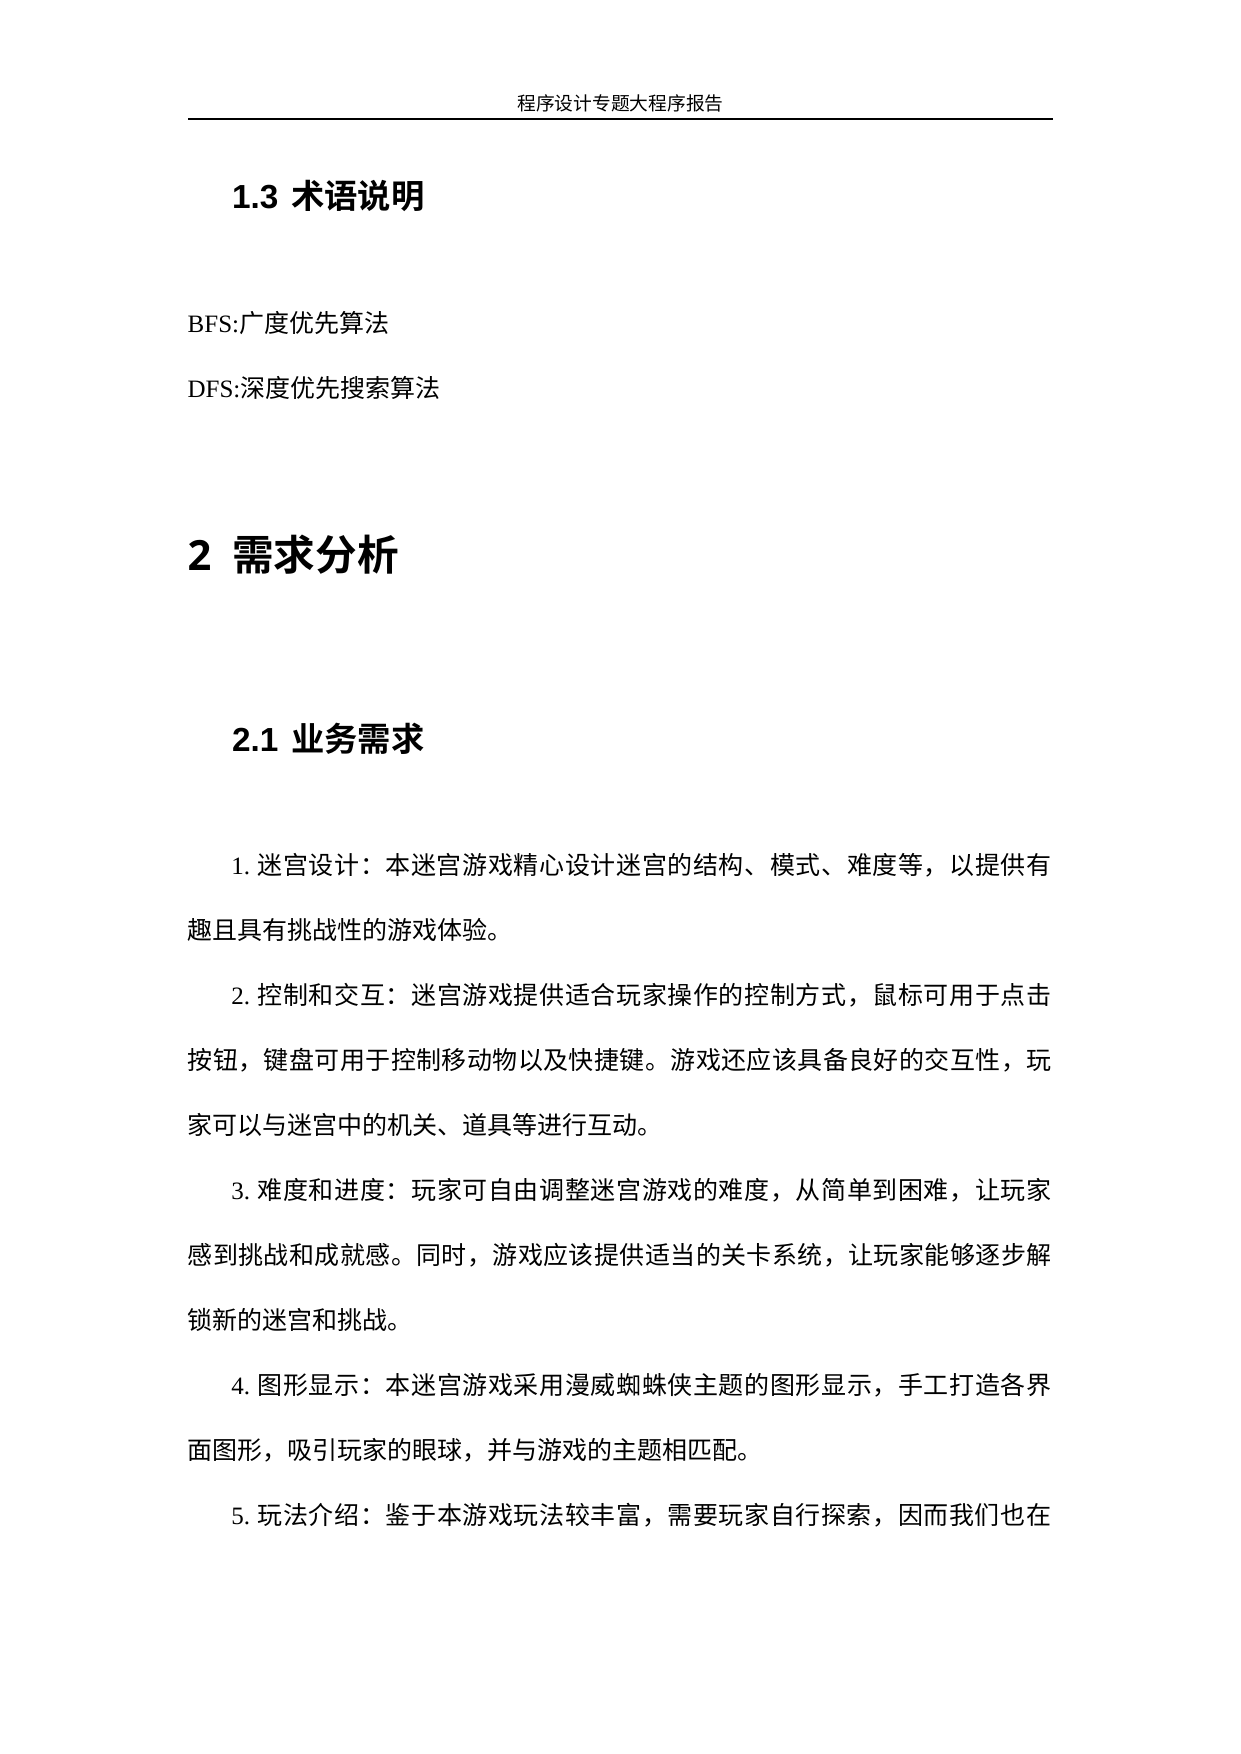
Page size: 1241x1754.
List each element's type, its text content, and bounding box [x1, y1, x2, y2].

text 4. 图形显示：本迷宫游戏采用漫威蜘蛛侠主题的图形显示，手工打造各界面图形，吸引玩家的眼球，并与游戏的主题相匹配。 [187, 1351, 1053, 1481]
text 1. 迷宫设计：本迷宫游戏精心设计迷宫的结构、模式、难度等，以提供有趣且具有挑战性的游戏体验。 [187, 831, 1053, 961]
text BFS:广度优先算法 DFS:深度优先搜索算法 [187, 289, 1053, 419]
subtitle 需求分析 [187, 519, 1053, 584]
subtitle 业务需求 [232, 704, 1053, 769]
subtitle 术语说明 [232, 162, 1053, 227]
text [187, 1481, 1053, 1546]
text 2. 控制和交互：迷宫游戏提供适合玩家操作的控制方式，鼠标可用于点击按钮，键盘可用于控制移动物以及快捷键。游戏还应该具备良好的交互性，玩家可以与迷宫中的机关、道具等进行互动。 [187, 961, 1053, 1156]
text 3. 难度和进度：玩家可自由调整迷宫游戏的难度，从简单到困难，让玩家感到挑战和成就感。同时，游戏应该提供适当的关卡系统，让玩家能够逐步解锁新的迷宫和挑战。 [187, 1156, 1053, 1351]
